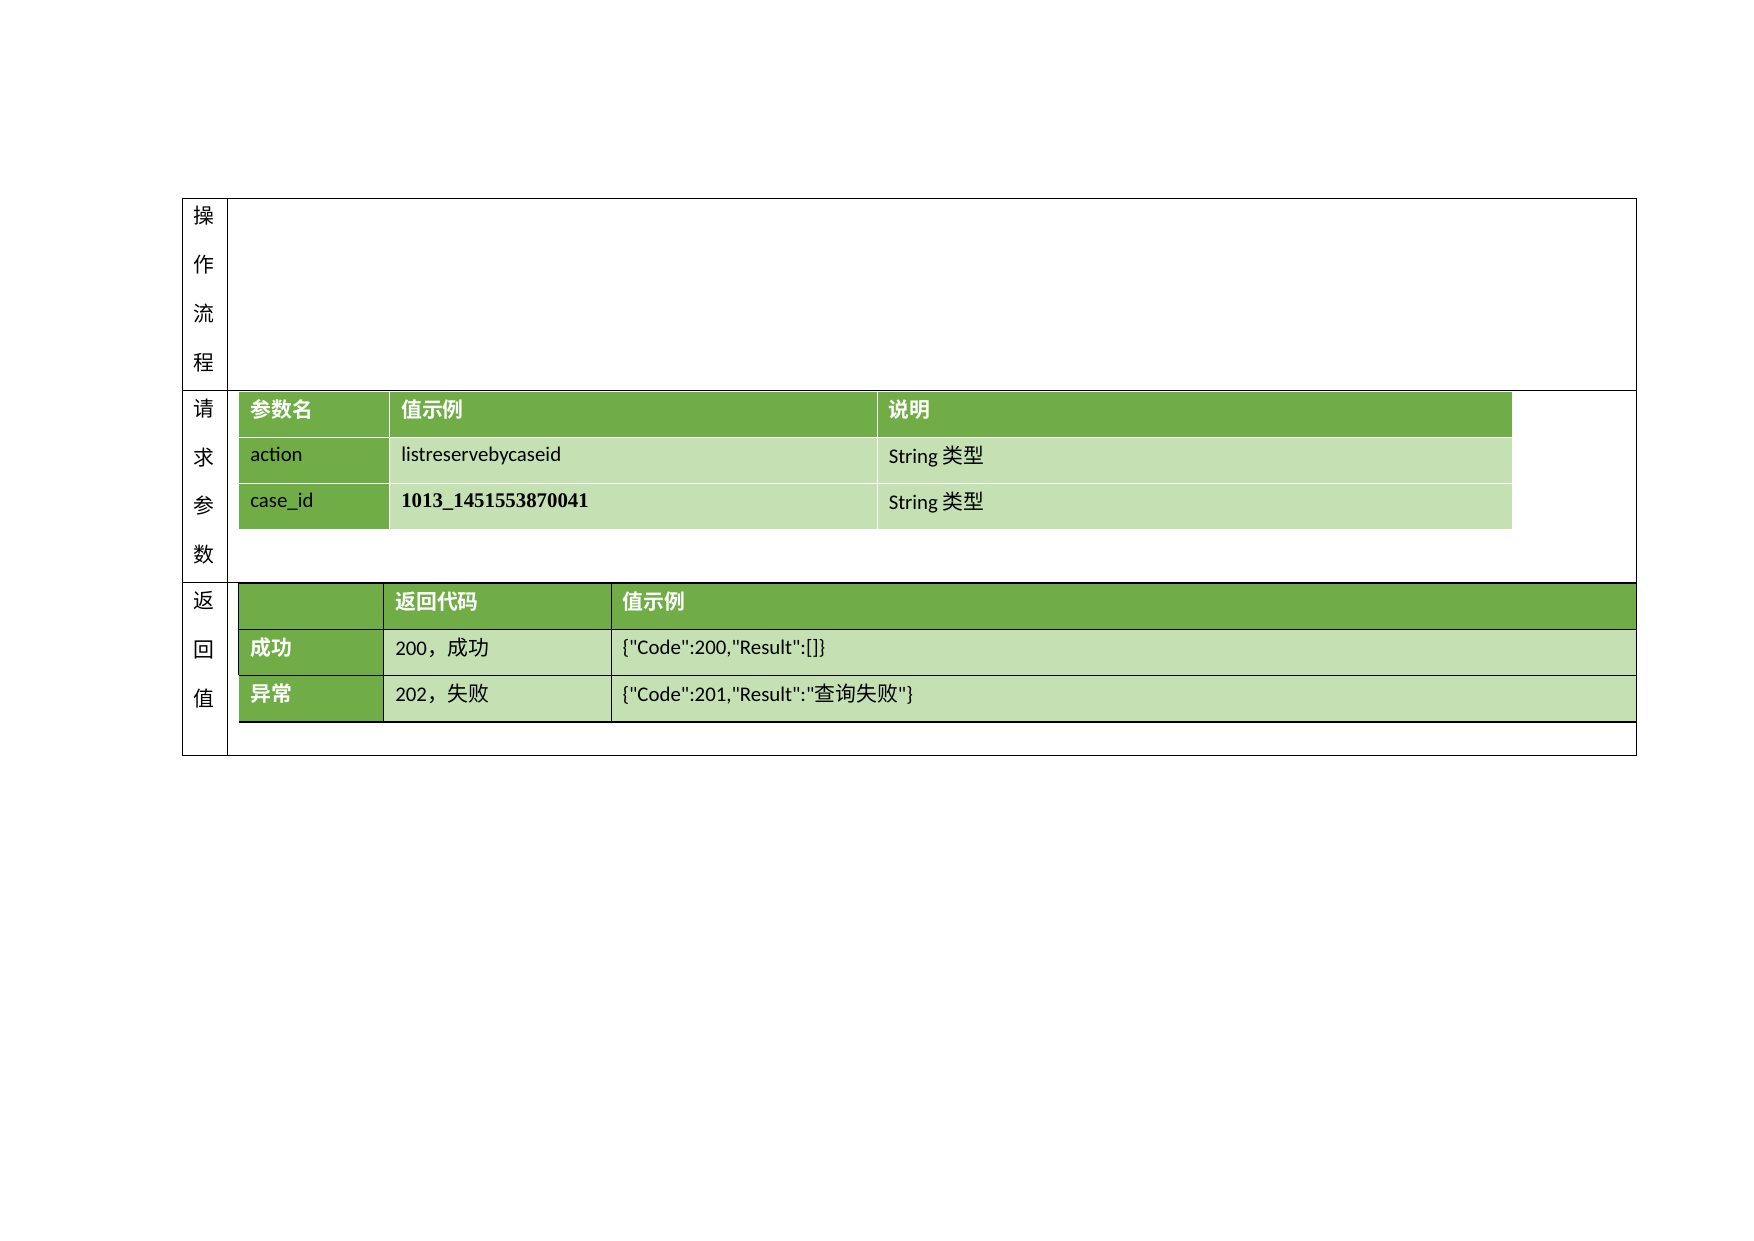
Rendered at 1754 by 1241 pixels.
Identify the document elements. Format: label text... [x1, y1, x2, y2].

table_cell [228, 391, 1636, 582]
table_cell [228, 583, 1636, 755]
table_cell 返回值 [183, 583, 227, 755]
table_cell 请求参数 [183, 391, 227, 582]
table_cell 操作流程 [183, 199, 227, 390]
table_cell [228, 199, 1636, 390]
